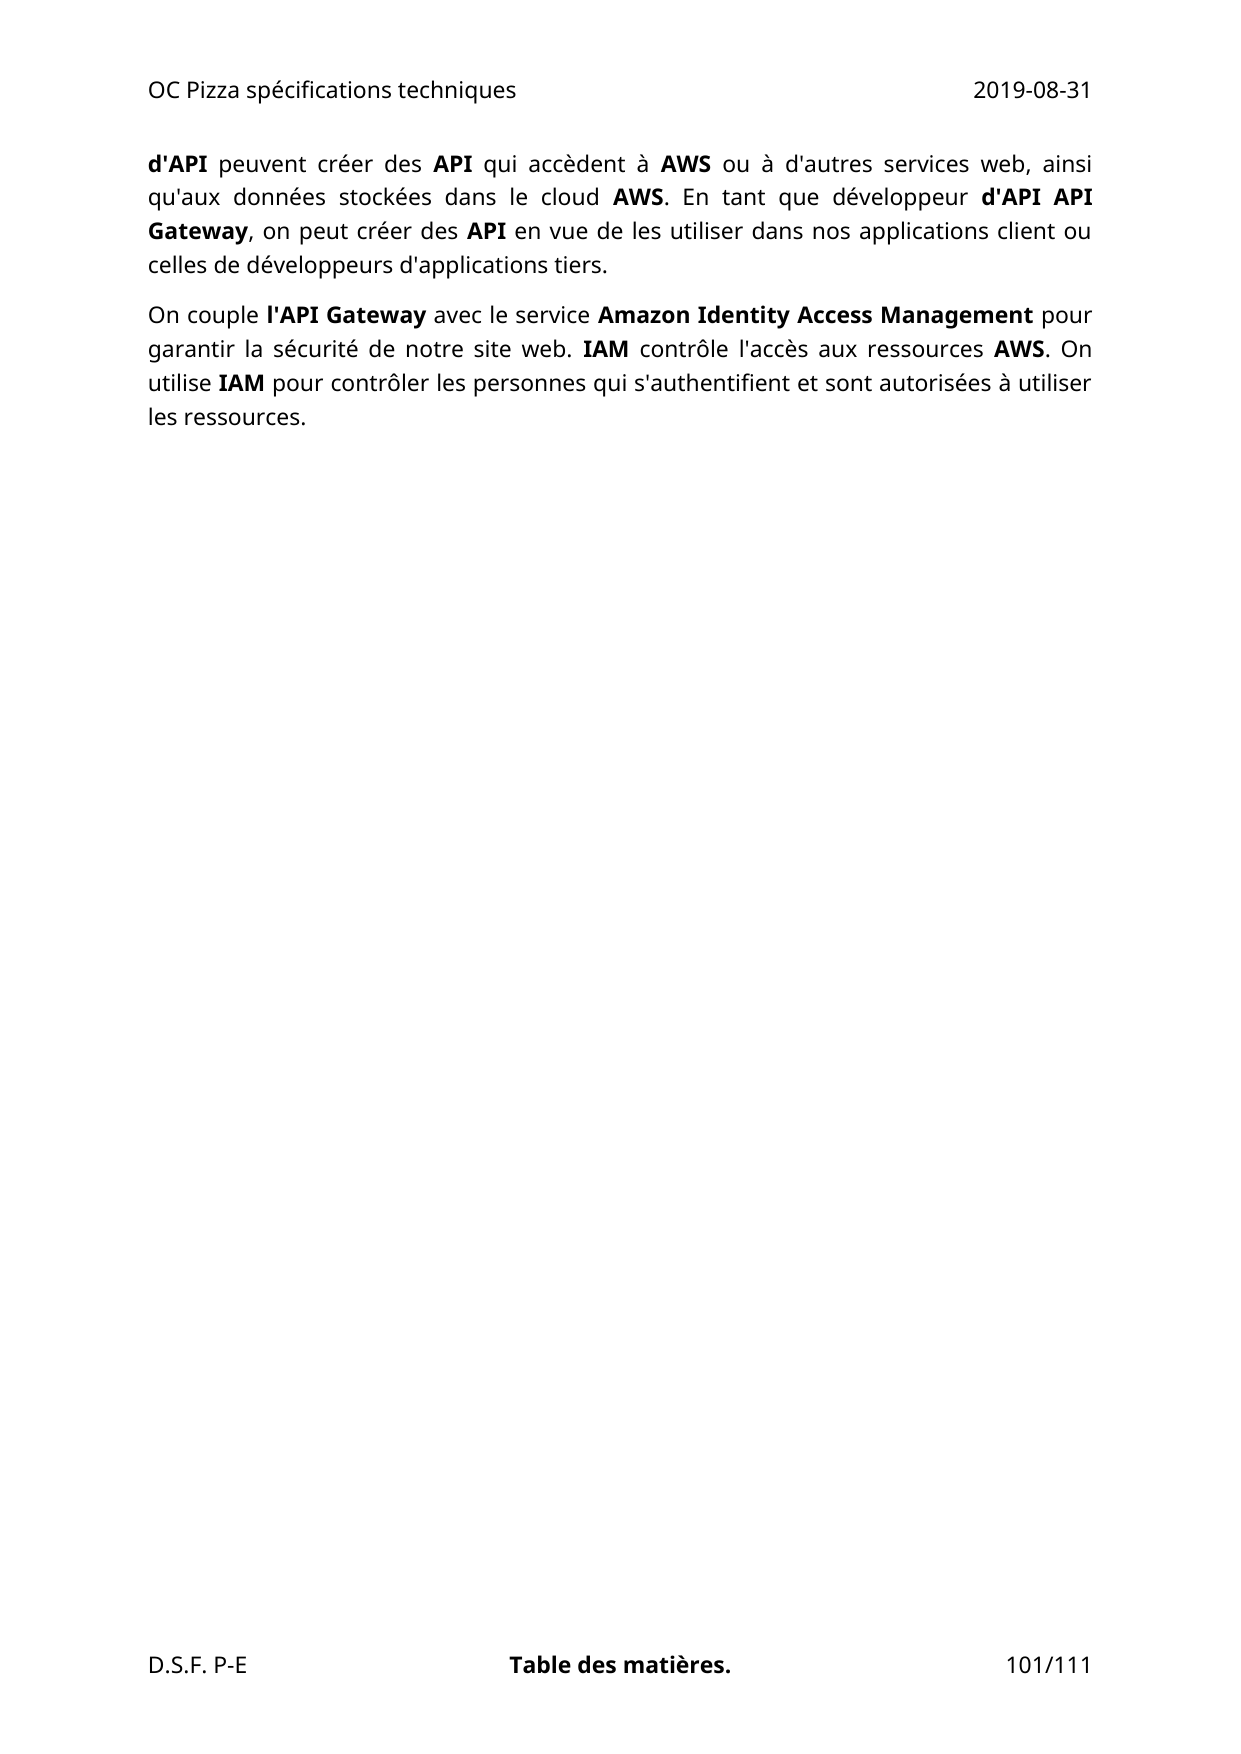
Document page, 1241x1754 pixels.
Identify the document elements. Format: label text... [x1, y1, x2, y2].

text On couple l'API Gateway avec le service Amazon Identity Access Management pour garantir la sécurité de notre site web. IAM contrôle l'accès aux ressources AWS. On utilise IAM pour contrôler les personnes qui s'authentifient et sont autorisées à utiliser les ressources. [148, 299, 1093, 432]
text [148, 148, 1093, 280]
